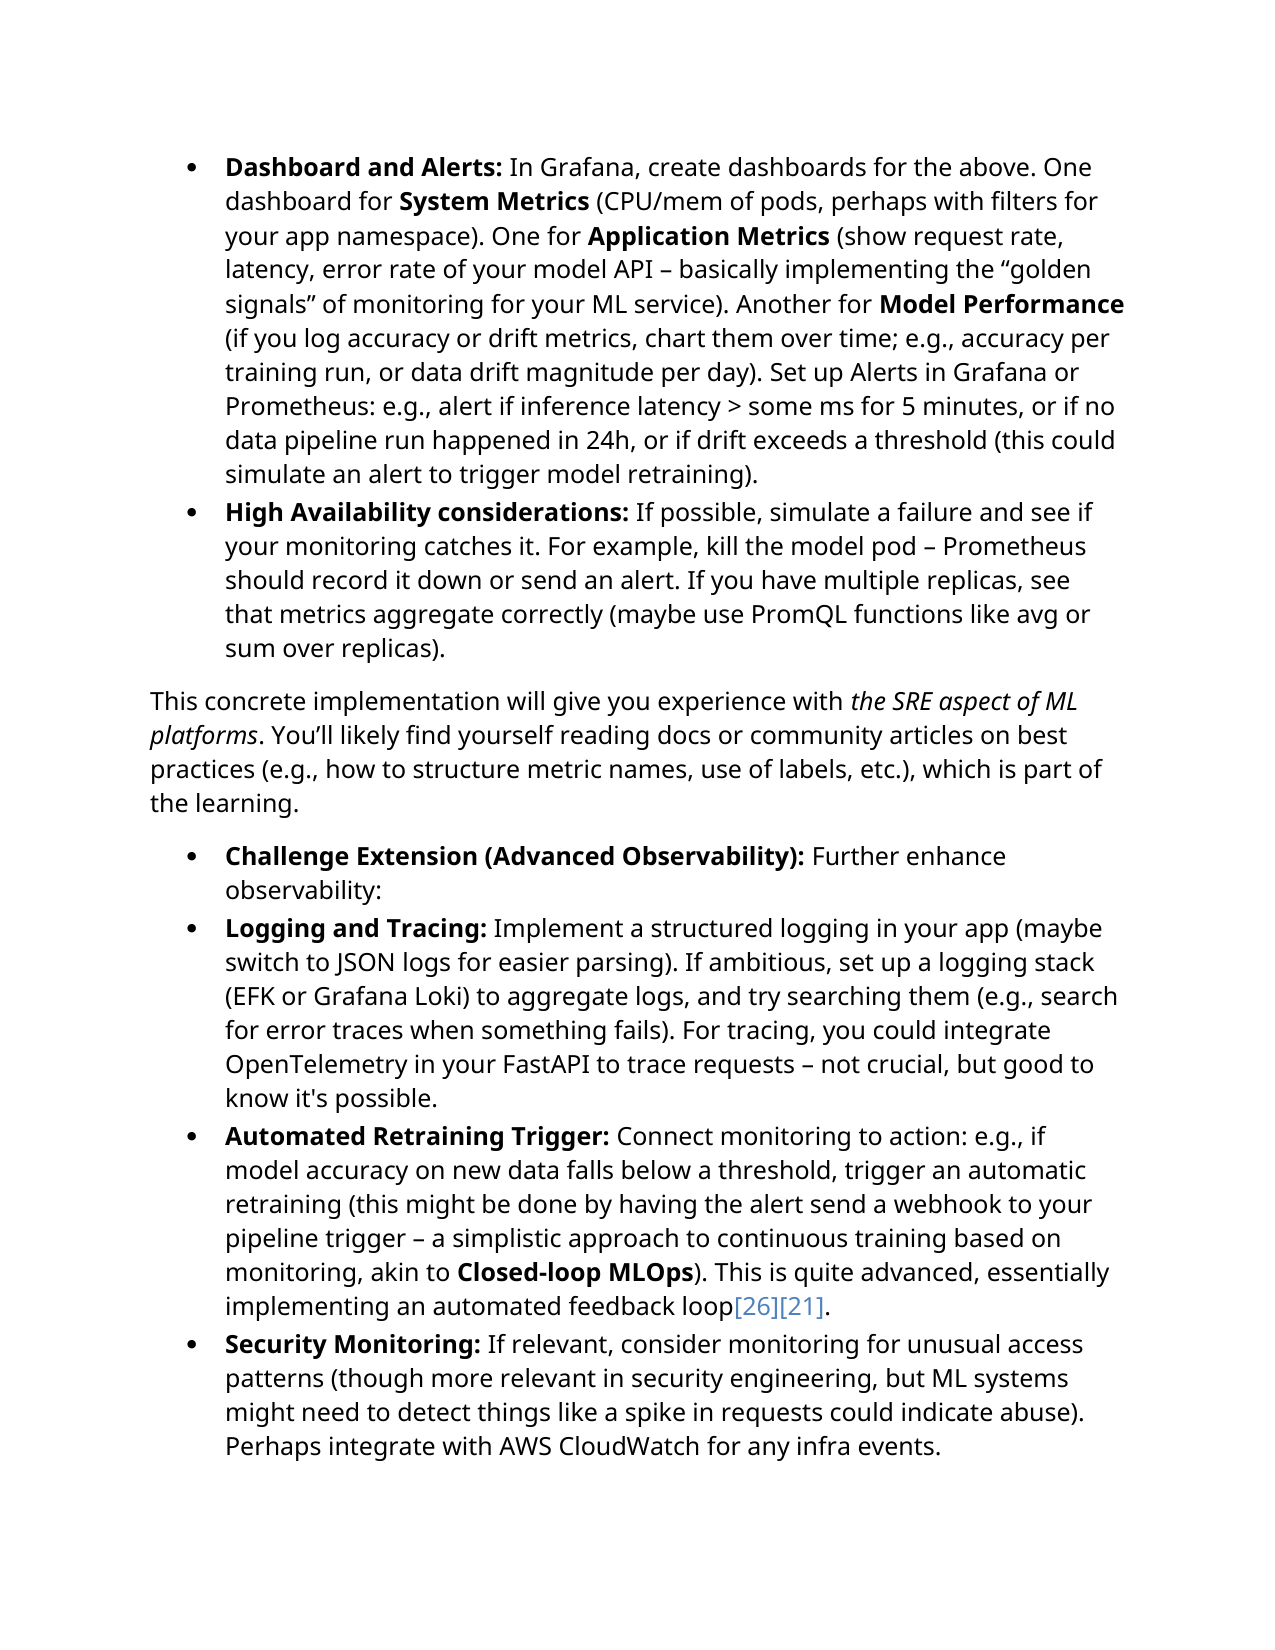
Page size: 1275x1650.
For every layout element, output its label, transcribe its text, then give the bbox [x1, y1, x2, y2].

list Security Monitoring: If relevant, consider monitoring for unusual access patterns (though more relevant in security engineering, but ML systems might need to detect things like a spike in requests could indicate abuse). Perhaps integrate with AWS CloudWatch for any infra events. [187, 1327, 1125, 1463]
list Challenge Extension (Advanced Observability): Further enhance observability: [187, 838, 1125, 907]
list High Availability considerations: If possible, simulate a failure and see if your monitoring catches it. For example, kill the model pod – Prometheus should record it down or send an alert. If you have multiple replicas, see that metrics aggregate correctly (maybe use PromQL functions like avg or sum over replicas). [187, 494, 1125, 665]
list Dashboard and Alerts: In Grafana, create dashboards for the above. One dashboard for System Metrics (CPU/mem of pods, perhaps with filters for your app namespace). One for Application Metrics (show request rate, latency, error rate of your model API – basically implementing the “golden signals” of monitoring for your ML service). Another for Model Performance (if you log accuracy or drift metrics, chart them over time; e.g., accuracy per training run, or data drift magnitude per day). Set up Alerts in Grafana or Prometheus: e.g., alert if inference latency > some ms for 5 minutes, or if no data pipeline run happened in 24h, or if drift exceeds a threshold (this could simulate an alert to trigger model retraining). [187, 150, 1125, 491]
text This concrete implementation will give you experience with the SRE aspect of ML platforms. You’ll likely find yourself reading docs or community articles on best practices (e.g., how to structure metric names, use of labels, etc.), which is part of the learning. [150, 683, 1125, 820]
list Logging and Tracing: Implement a structured logging in your app (maybe switch to JSON logs for easier parsing). If ambitious, set up a logging stack (EFK or Grafana Loki) to aggregate logs, and try searching them (e.g., search for error traces when something fails). For tracing, you could integrate OpenTelemetry in your FastAPI to trace requests – not crucial, but good to know it's possible. [187, 910, 1125, 1115]
list Automated Retraining Trigger: Connect monitoring to action: e.g., if model accuracy on new data falls below a threshold, trigger an automatic retraining (this might be done by having the alert send a webhook to your pipeline trigger – a simplistic approach to continuous training based on monitoring, akin to Closed-loop MLOps). This is quite advanced, essentially implementing an automated feedback loop[26][21]. [187, 1118, 1125, 1323]
